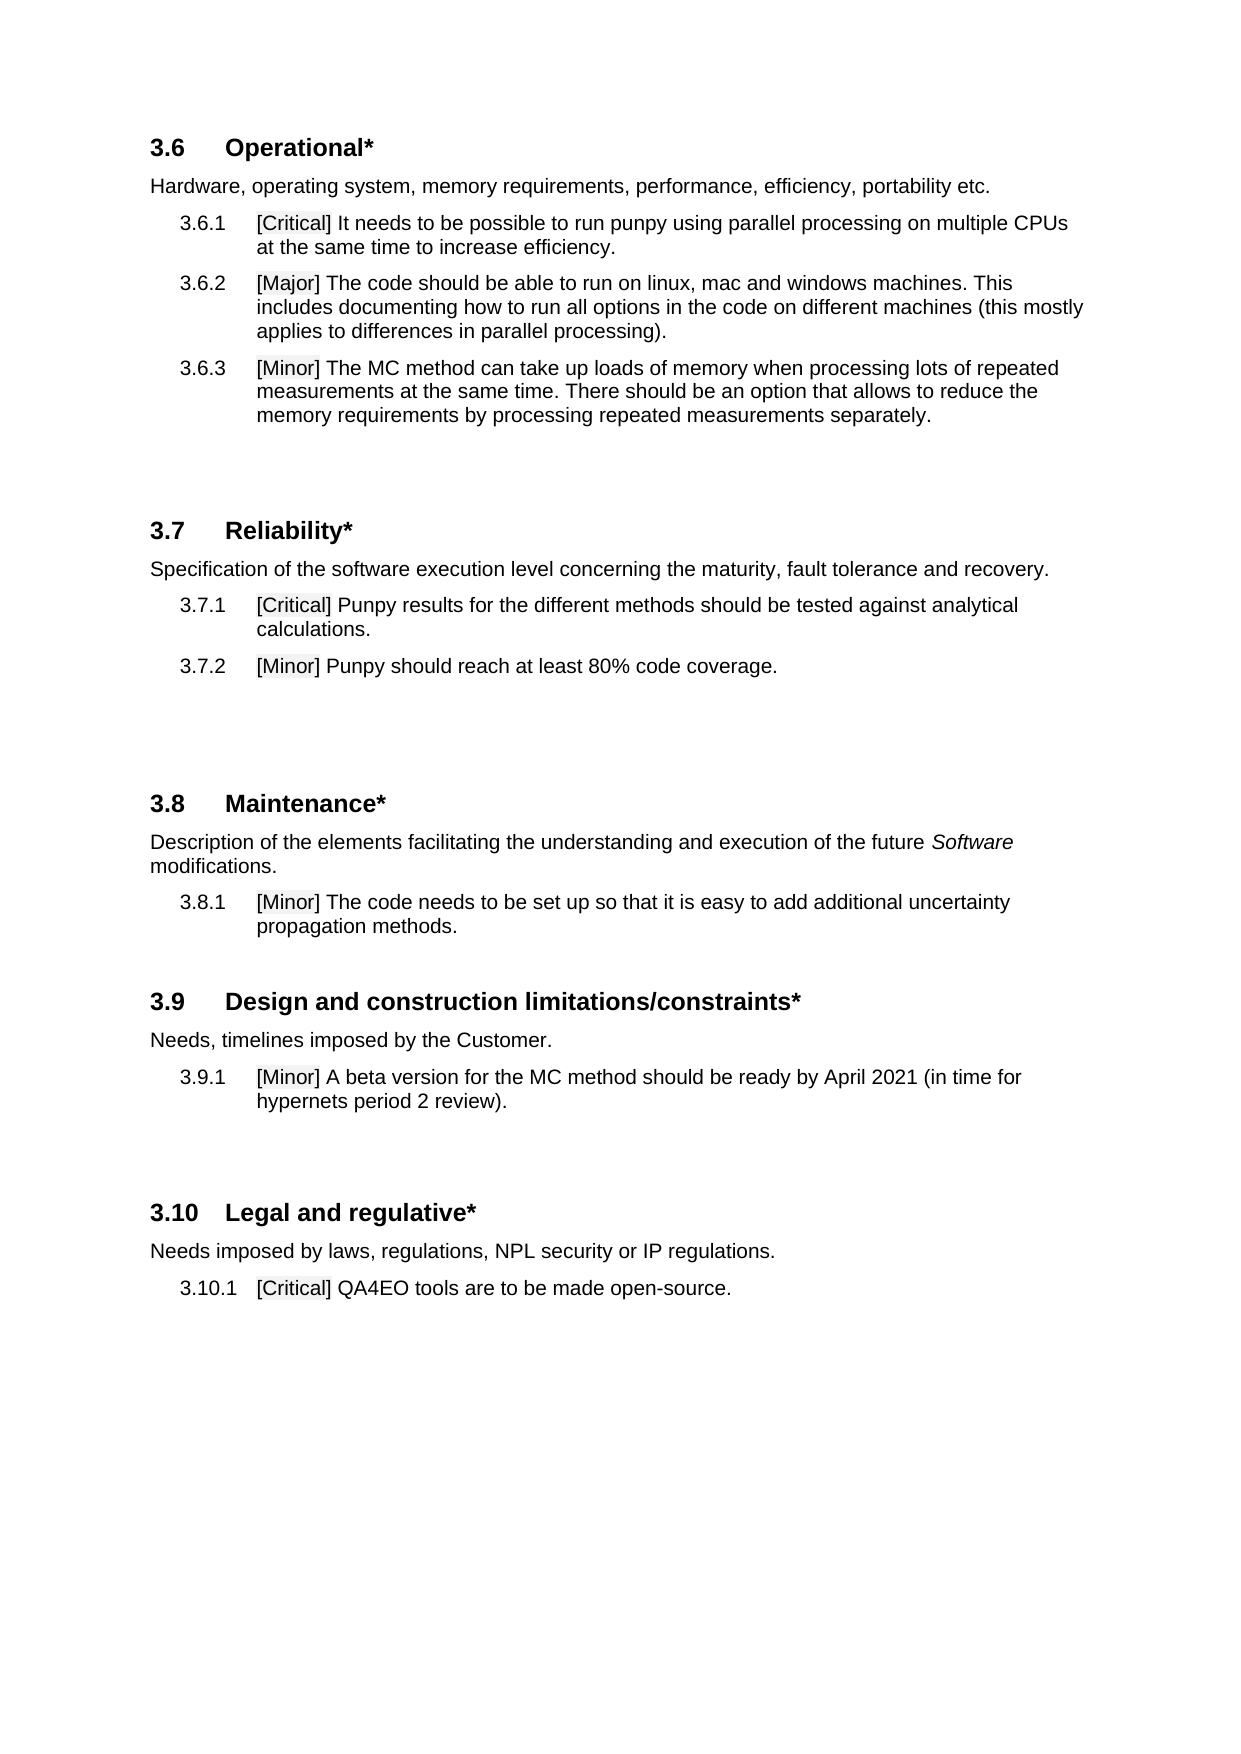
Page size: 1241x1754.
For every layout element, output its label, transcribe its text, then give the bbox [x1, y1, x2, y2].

subtitle [Major] The code should be able to run on linux, mac and windows machines. This includes documenting how to run all options in the code on different machines (this mostly applies to differences in parallel processing). [179, 271, 1090, 343]
subtitle Operational* [150, 133, 1090, 162]
subtitle [Minor] Punpy should reach at least 80% code coverage. [320, 654, 1090, 678]
text Hardware, operating system, memory requirements, performance, efficiency, portability etc. [150, 174, 1090, 198]
text Description of the elements facilitating the understanding and execution of the future Software modifications. [150, 830, 1090, 878]
subtitle Legal and regulative* [150, 1198, 1090, 1227]
subtitle Design and construction limitations/constraints* [150, 987, 1090, 1016]
text Specification of the software execution level concerning the maturity, fault tolerance and recovery. [150, 557, 1090, 581]
subtitle [Critical] Punpy results for the different methods should be tested against analytical calculations. [179, 593, 1090, 641]
text Needs, timelines imposed by the Customer. [150, 1028, 1090, 1052]
text Needs imposed by laws, regulations, NPL security or IP regulations. [150, 1239, 1090, 1263]
subtitle [Minor] The code needs to be set up so that it is easy to add additional uncertainty propagation methods. [179, 890, 1090, 938]
subtitle [Minor] A beta version for the MC method should be ready by April 2021 (in time for hypernets period 2 review). [179, 1065, 1090, 1113]
subtitle Reliability* [150, 516, 1090, 544]
subtitle [Critical] It needs to be possible to run punpy using parallel processing on multiple CPUs at the same time to increase efficiency. [179, 211, 1090, 258]
subtitle Maintenance* [150, 788, 1090, 817]
subtitle [Critical] QA4EO tools are to be made open-source. [332, 1276, 1090, 1300]
